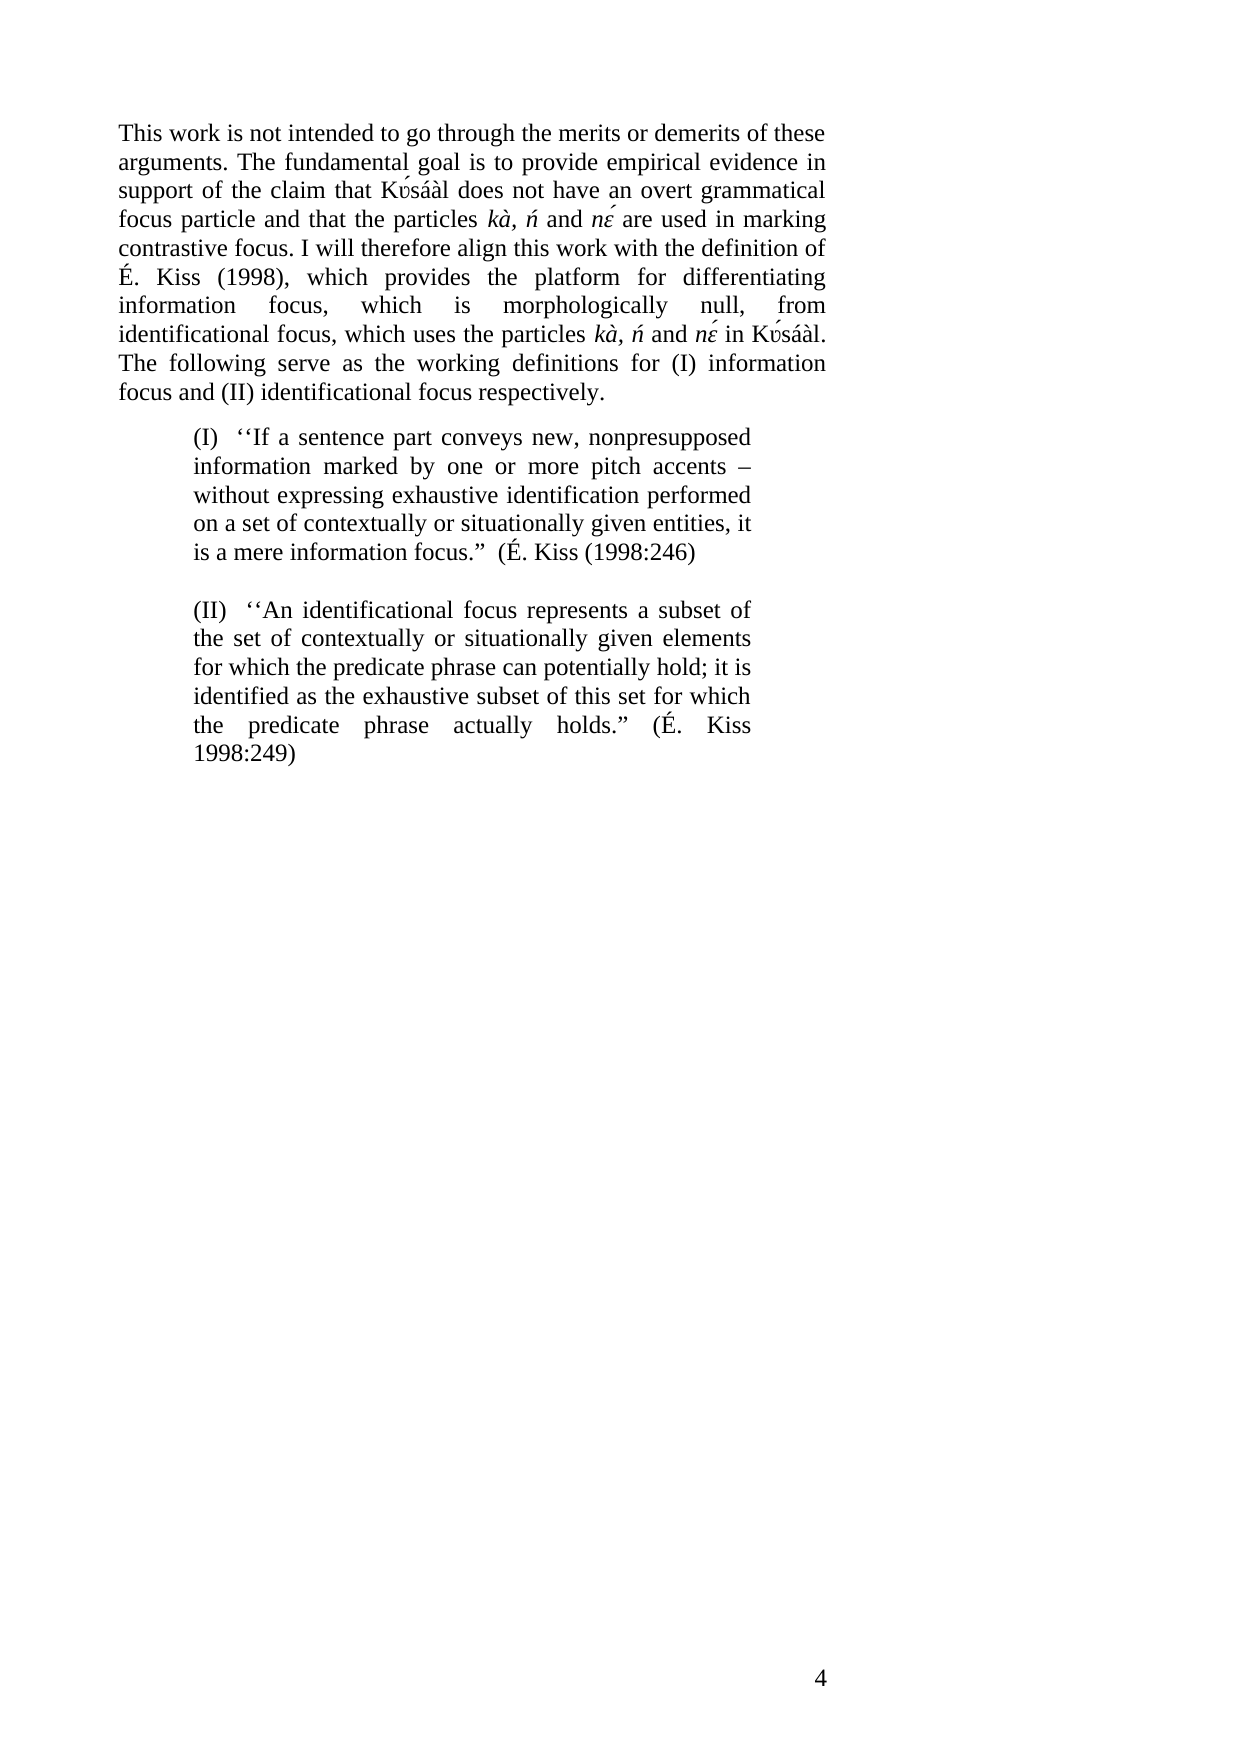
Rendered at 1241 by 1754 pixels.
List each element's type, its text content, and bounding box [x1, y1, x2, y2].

list (I) ‘‘If a sentence part conveys new, nonpresupposed information marked by one or more pitch accents – without expressing exhaustive identification performed on a set of contextually or situationally given entities, it is a mere information focus.” (É. Kiss (1998:246) [193, 422, 752, 566]
list (II) ‘‘An identificational focus represents a subset of the set of contextually or situationally given elements for which the predicate phrase can potentially hold; it is identified as the exhaustive subset of this set for which the predicate phrase actually holds.” (É. Kiss 1998:249) [193, 595, 752, 767]
text This work is not intended to go through the merits or demerits of these arguments. The fundamental goal is to provide empirical evidence in support of the claim that Kʋ́sáàl does not have an overt grammatical focus particle and that the particles kà, ń and nɛ́ are used in marking contrastive focus. I will therefore align this work with the definition of É. Kiss (1998), which provides the platform for differentiating information focus, which is morphologically null, from identificational focus, which uses the particles kà, ń and nɛ́ in Kʋ́sáàl. The following serve as the working definitions for (I) information focus and (II) identificational focus respectively. [118, 118, 827, 406]
